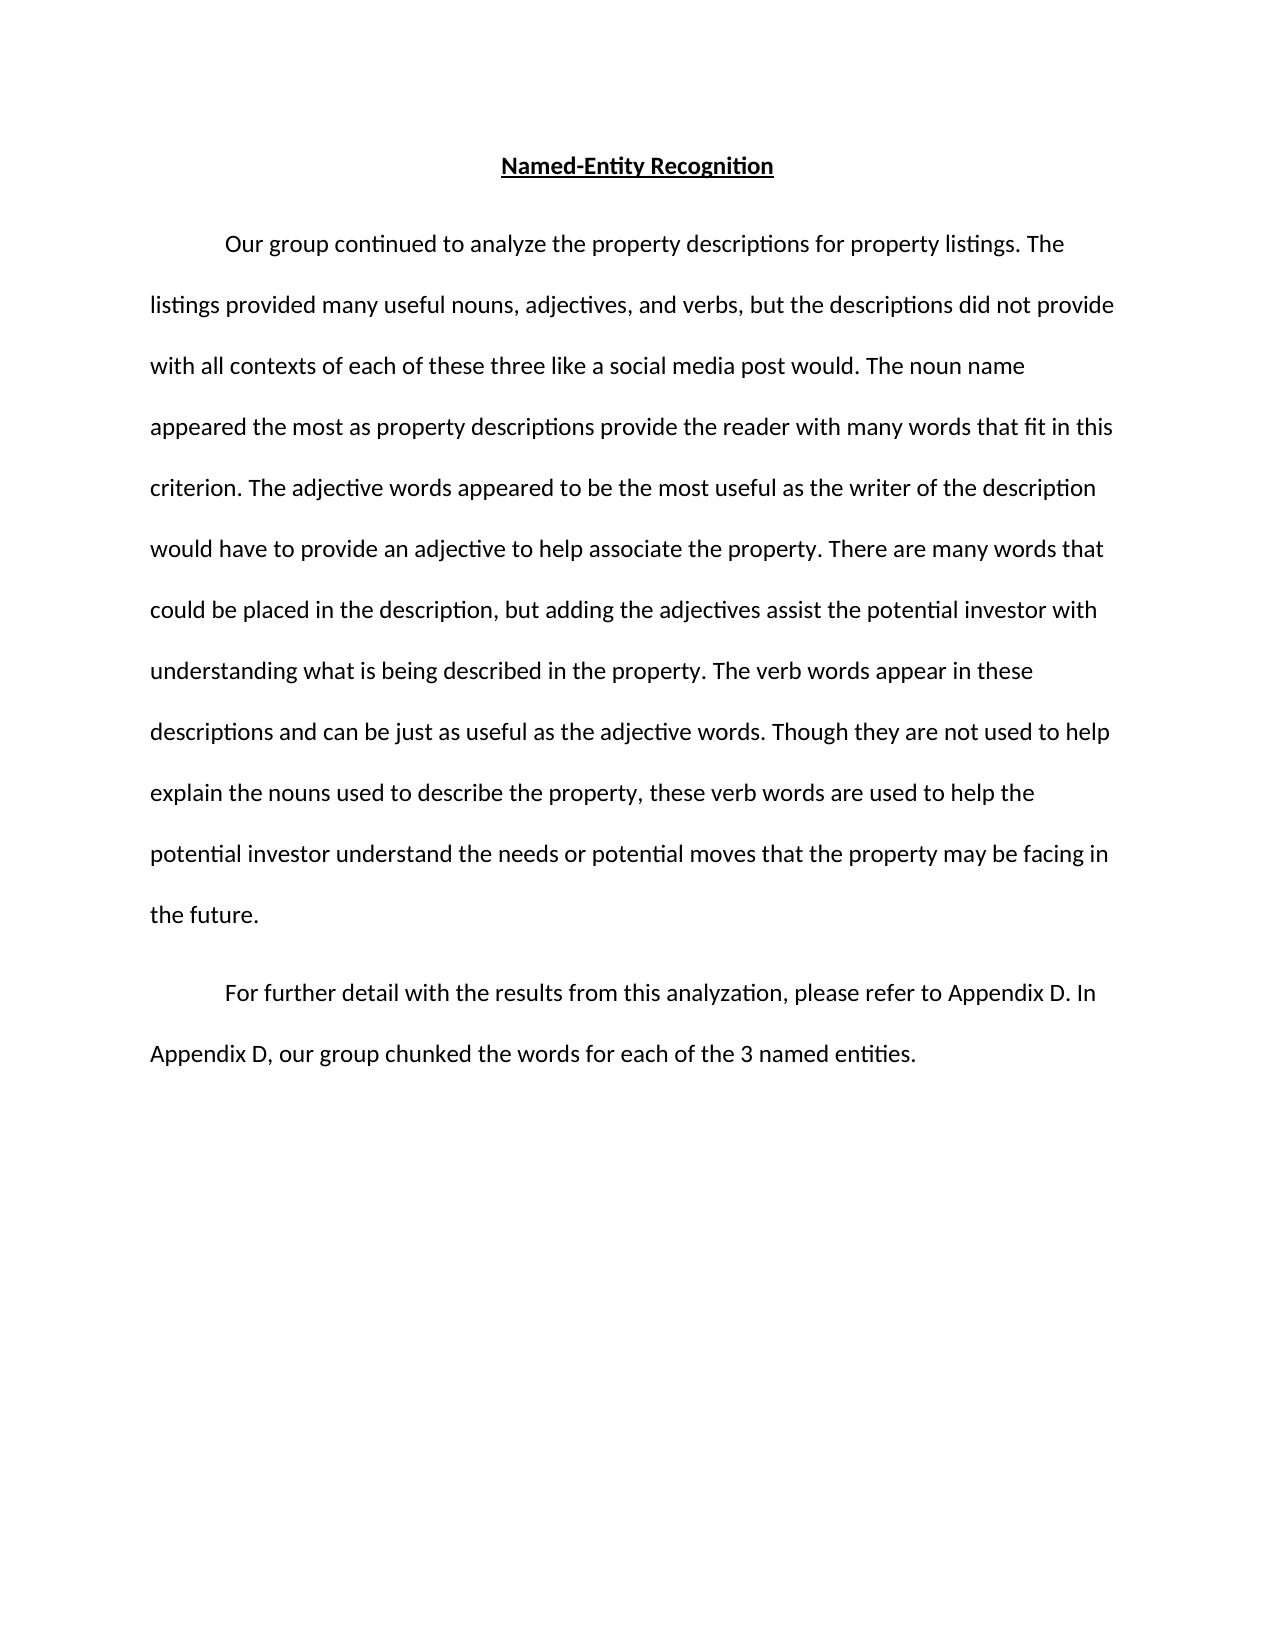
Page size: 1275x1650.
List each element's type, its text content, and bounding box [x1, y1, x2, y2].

text Named-Entity Recognition [150, 150, 1125, 181]
text For further detail with the results from this analyzation, please refer to Appendix D. In Appendix D, our group chunked the words for each of the 3 named entities. [150, 977, 1125, 1068]
